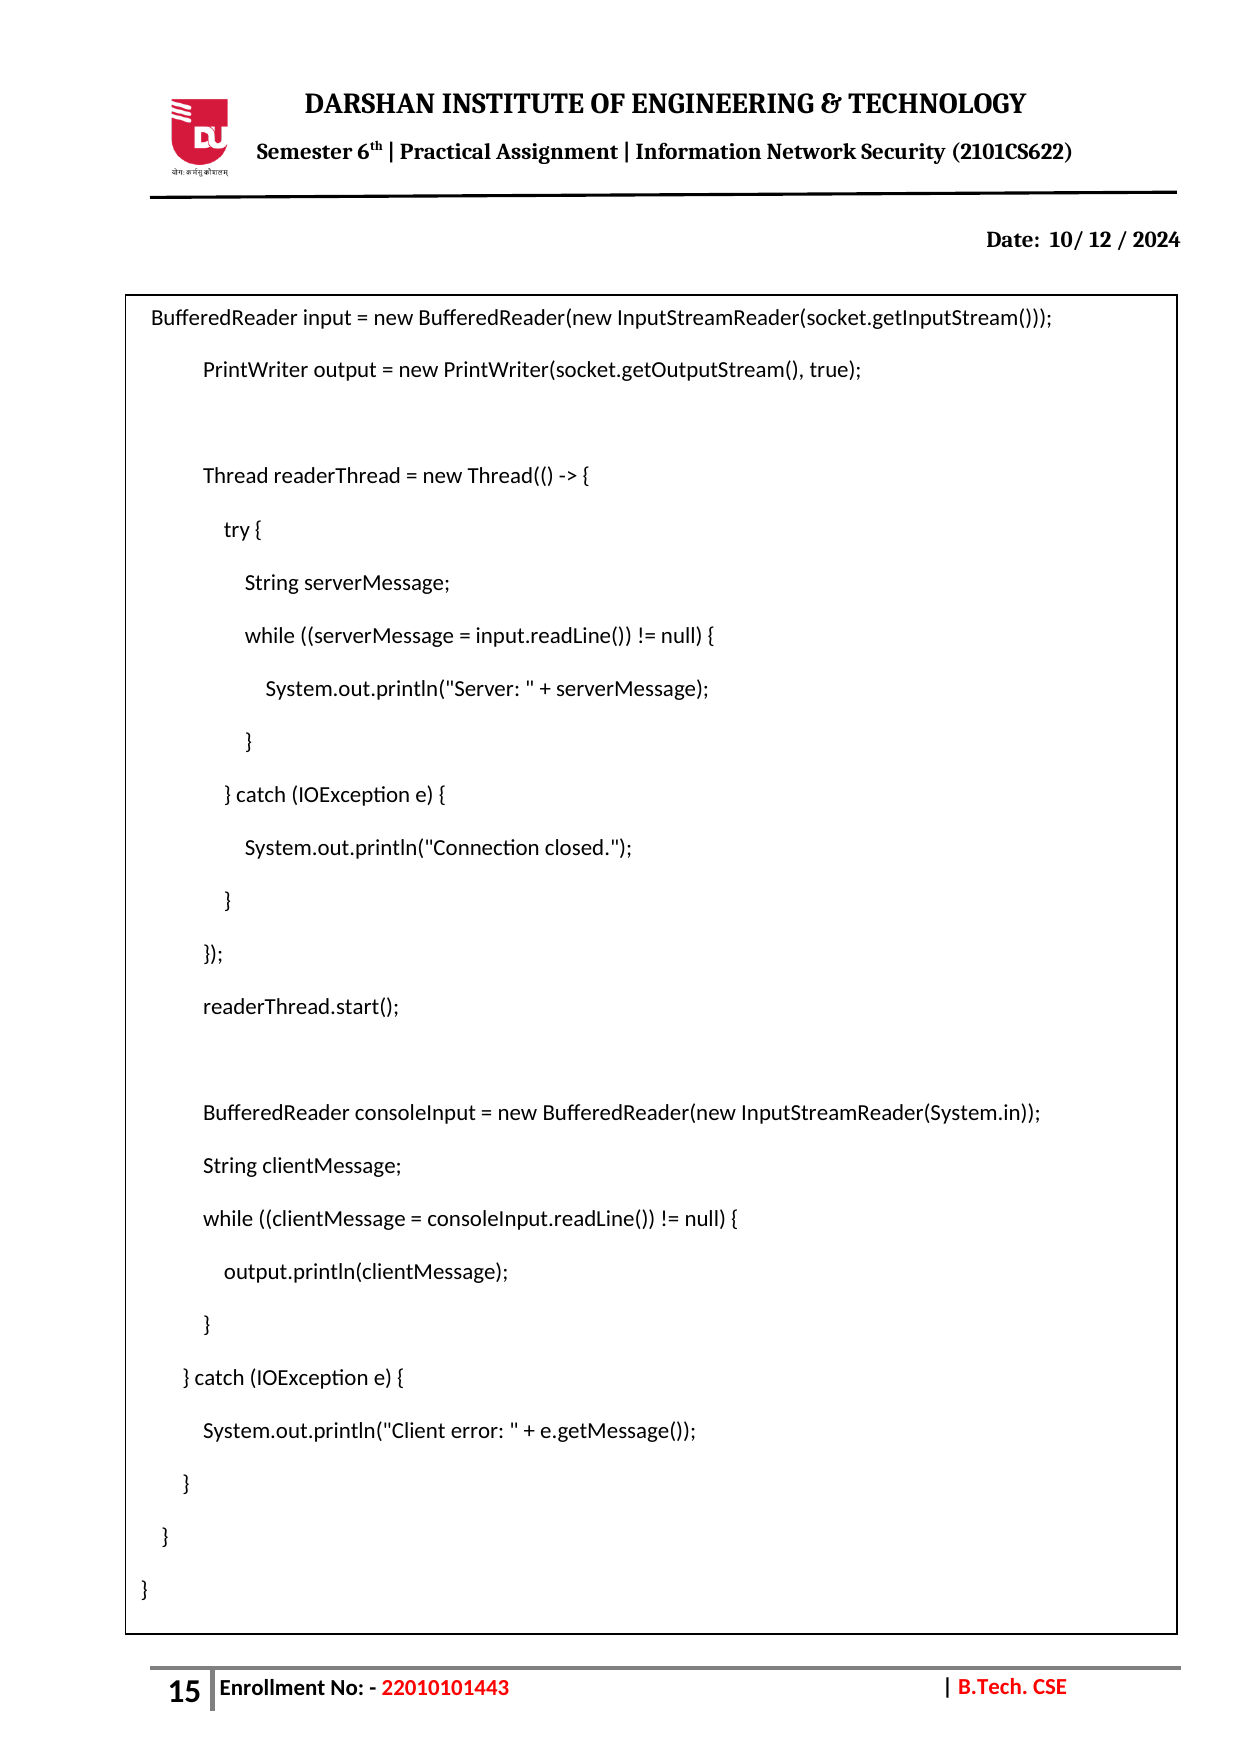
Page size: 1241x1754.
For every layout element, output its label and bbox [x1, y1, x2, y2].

picture [150, 75, 242, 195]
